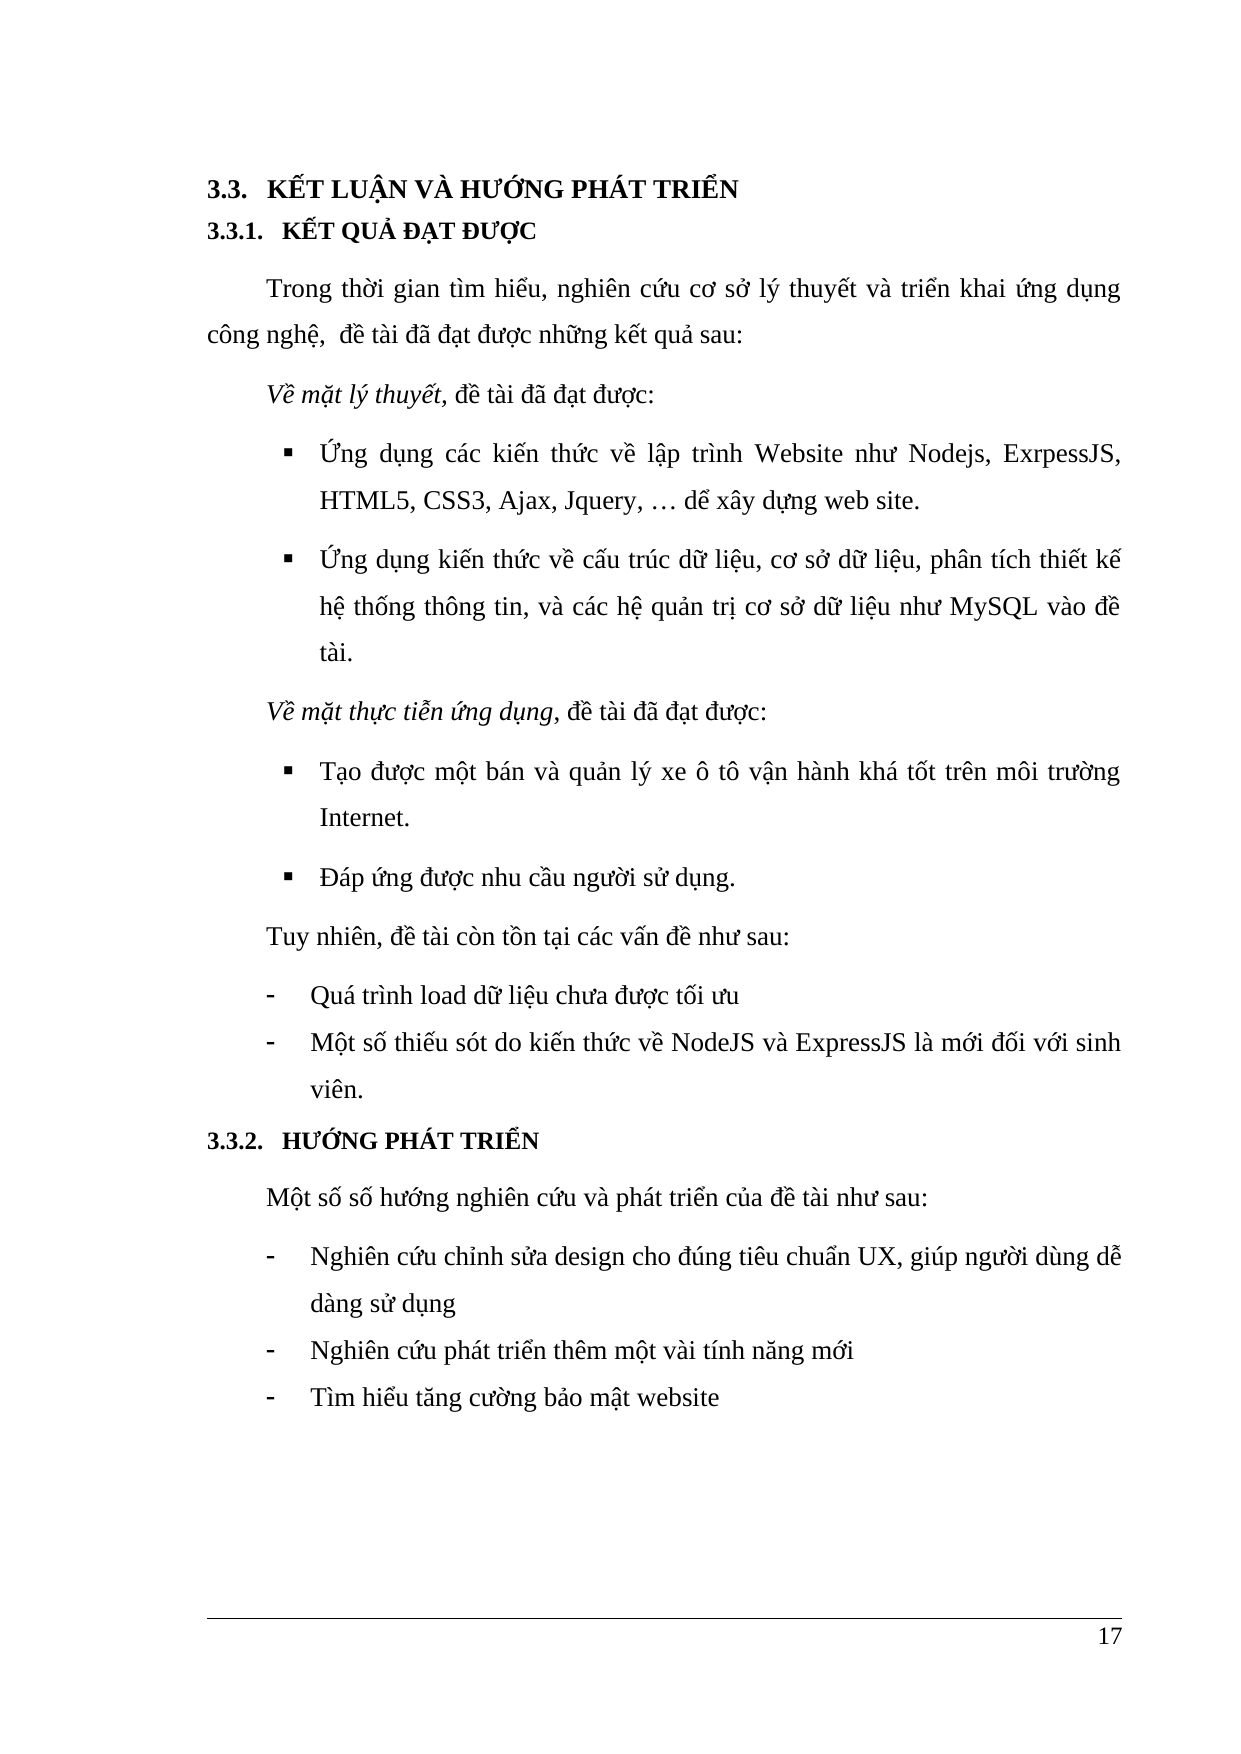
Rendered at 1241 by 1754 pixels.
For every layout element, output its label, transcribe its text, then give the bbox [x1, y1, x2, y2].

list Ứng dụng kiến thức về cấu trúc dữ liệu, cơ sở dữ liệu, phân tích thiết kế hệ thống thông tin, và các hệ quản trị cơ sở dữ liệu như MySQL vào đề tài. [282, 543, 1122, 667]
text Một số số hướng nghiên cứu và phát triển của đề tài như sau: [207, 1181, 1122, 1212]
text Nghiên cứu phát triển thêm một vài tính năng mới [266, 1334, 1122, 1365]
subtitle KẾT QUẢ ĐẠT ĐƯỢC [207, 216, 1122, 245]
subtitle KẾT LUẬN VÀ HƯỚNG PHÁT TRIỂN [207, 173, 1122, 204]
text Tìm hiểu tăng cường bảo mật website [266, 1381, 1122, 1412]
text Nghiên cứu chỉnh sửa design cho đúng tiêu chuẩn UX, giúp người dùng dễ dàng sử dụng [266, 1241, 1122, 1318]
text Một số thiếu sót do kiến thức về NodeJS và ExpressJS là mới đối với sinh viên. [266, 1026, 1122, 1104]
list Đáp ứng được nhu cầu người sử dụng. [282, 861, 1122, 892]
text Về mặt lý thuyết, đề tài đã đạt được: [207, 378, 1122, 409]
text Tuy nhiên, đề tài còn tồn tại các vấn đề như sau: [207, 920, 1122, 951]
text Về mặt thực tiễn ứng dụng, đề tài đã đạt được: [207, 696, 1122, 727]
text Quá trình load dữ liệu chưa được tối ưu [266, 979, 1122, 1010]
subtitle HƯỚNG PHÁT TRIỂN [207, 1126, 1122, 1154]
list Ứng dụng các kiến thức về lập trình Website như Nodejs, ExrpessJS, HTML5, CSS3, Ajax, Jquery, … dể xây dựng web site. [282, 437, 1122, 515]
list Tạo được một bán và quản lý xe ô tô vận hành khá tốt trên môi trường Internet. [282, 755, 1122, 833]
text Trong thời gian tìm hiểu, nghiên cứu cơ sở lý thuyết và triển khai ứng dụng công nghệ, đề tài đã đạt được những kết quả sau: [207, 272, 1122, 350]
